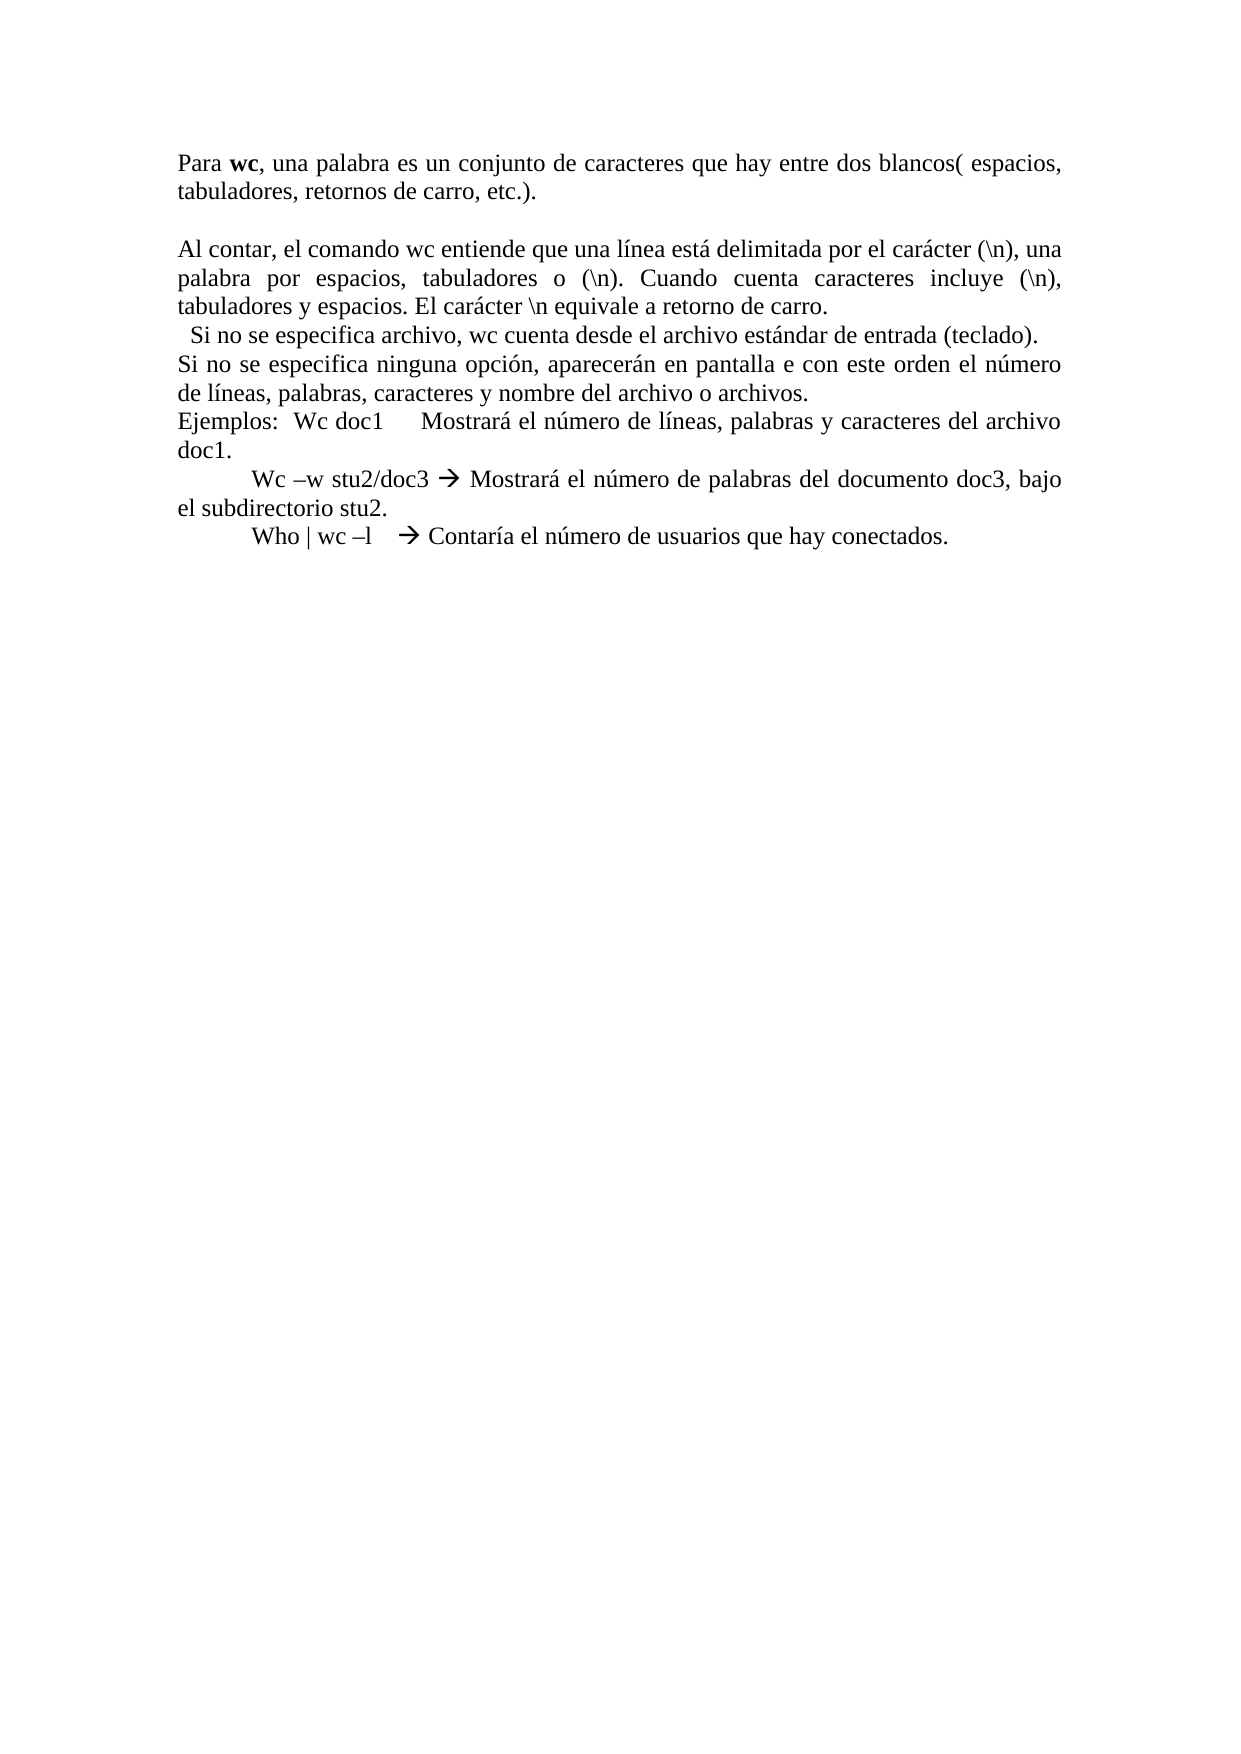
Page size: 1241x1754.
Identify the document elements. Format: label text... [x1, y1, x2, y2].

text Al contar, el comando wc entiende que una línea está delimitada por el carácter (\n), una palabra por espacios, tabuladores o (\n). Cuando cuenta caracteres incluye (\n), tabuladores y espacios. El carácter \n equivale a retorno de carro. [177, 234, 1063, 320]
text Si no se especifica archivo, wc cuenta desde el archivo estándar de entrada (teclado). [177, 320, 1063, 349]
text Para wc, una palabra es un conjunto de caracteres que hay entre dos blancos( espacios, tabuladores, retornos de carro, etc.). [177, 148, 1063, 205]
text Si no se especifica ninguna opción, aparecerán en pantalla e con este orden el número de líneas, palabras, caracteres y nombre del archivo o archivos. [177, 349, 1063, 406]
text Who | wc –l Contaría el número de usuarios que hay conectados. [177, 521, 1063, 550]
text Wc –w stu2/doc3 Mostrará el número de palabras del documento doc3, bajo el subdirectorio stu2. [177, 464, 1063, 521]
text Ejemplos: Wc doc1 Mostrará el número de líneas, palabras y caracteres del archivo doc1. [177, 406, 1063, 464]
